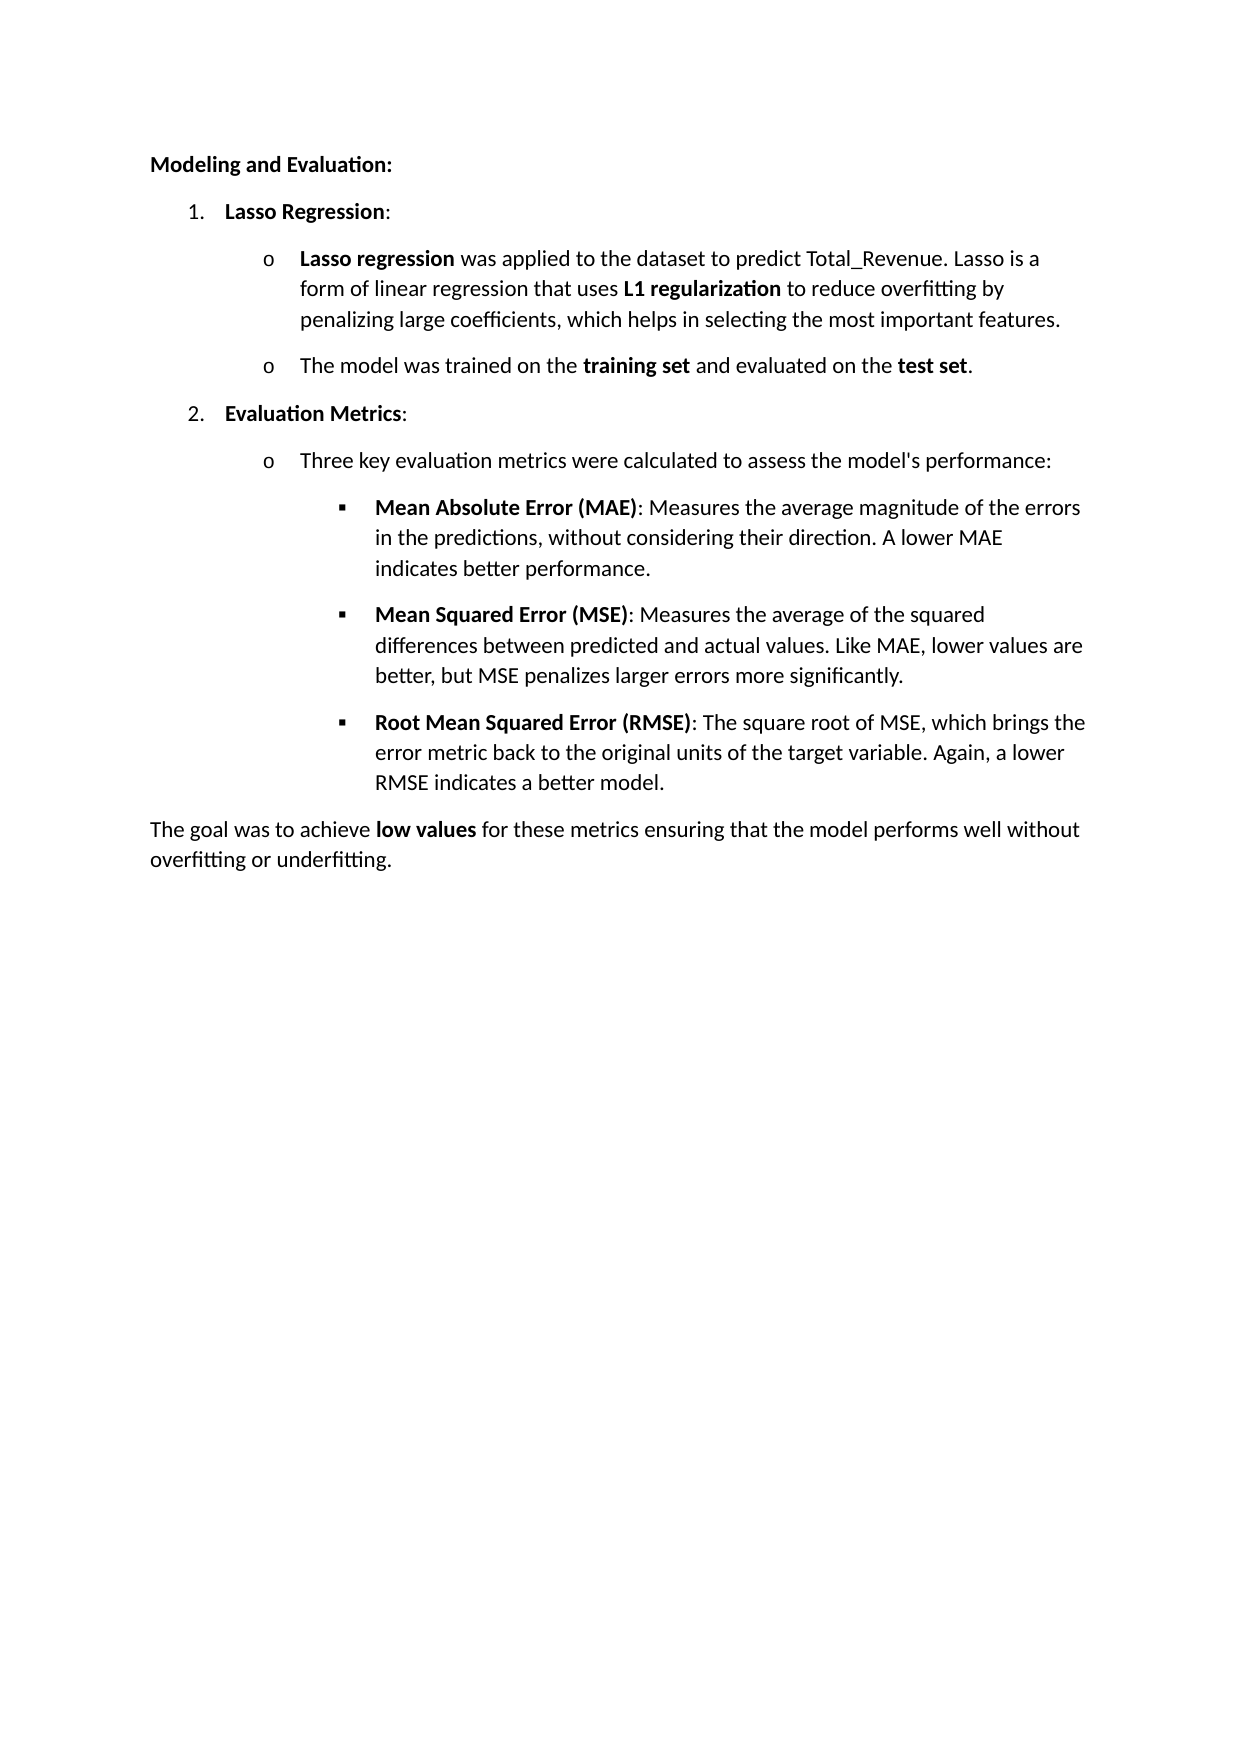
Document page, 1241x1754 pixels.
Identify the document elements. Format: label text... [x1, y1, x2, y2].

list Mean Squared Error (MSE): Measures the average of the squared differences between predicted and actual values. Like MAE, lower values are better, but MSE penalizes larger errors more significantly. [337, 601, 1090, 689]
list Three key evaluation metrics were calculated to assess the model's performance: [262, 446, 1090, 474]
list Root Mean Squared Error (RMSE): The square root of MSE, which brings the error metric back to the original units of the target variable. Again, a lower RMSE indicates a better model. [337, 708, 1090, 796]
list Evaluation Metrics: [187, 399, 1090, 427]
list Mean Absolute Error (MAE): Measures the average magnitude of the errors in the predictions, without considering their direction. A lower MAE indicates better performance. [337, 493, 1090, 582]
list The model was trained on the training set and evaluated on the test set. [262, 352, 1090, 380]
text The goal was to achieve low values for these metrics ensuring that the model performs well without overfitting or underfitting. [150, 815, 1090, 873]
list Lasso Regression: [187, 197, 1090, 225]
text Modeling and Evaluation: [150, 150, 1090, 178]
list Lasso regression was applied to the dataset to predict Total_Revenue. Lasso is a form of linear regression that uses L1 regularization to reduce overfitting by penalizing large coefficients, which helps in selecting the most important features. [262, 244, 1090, 333]
